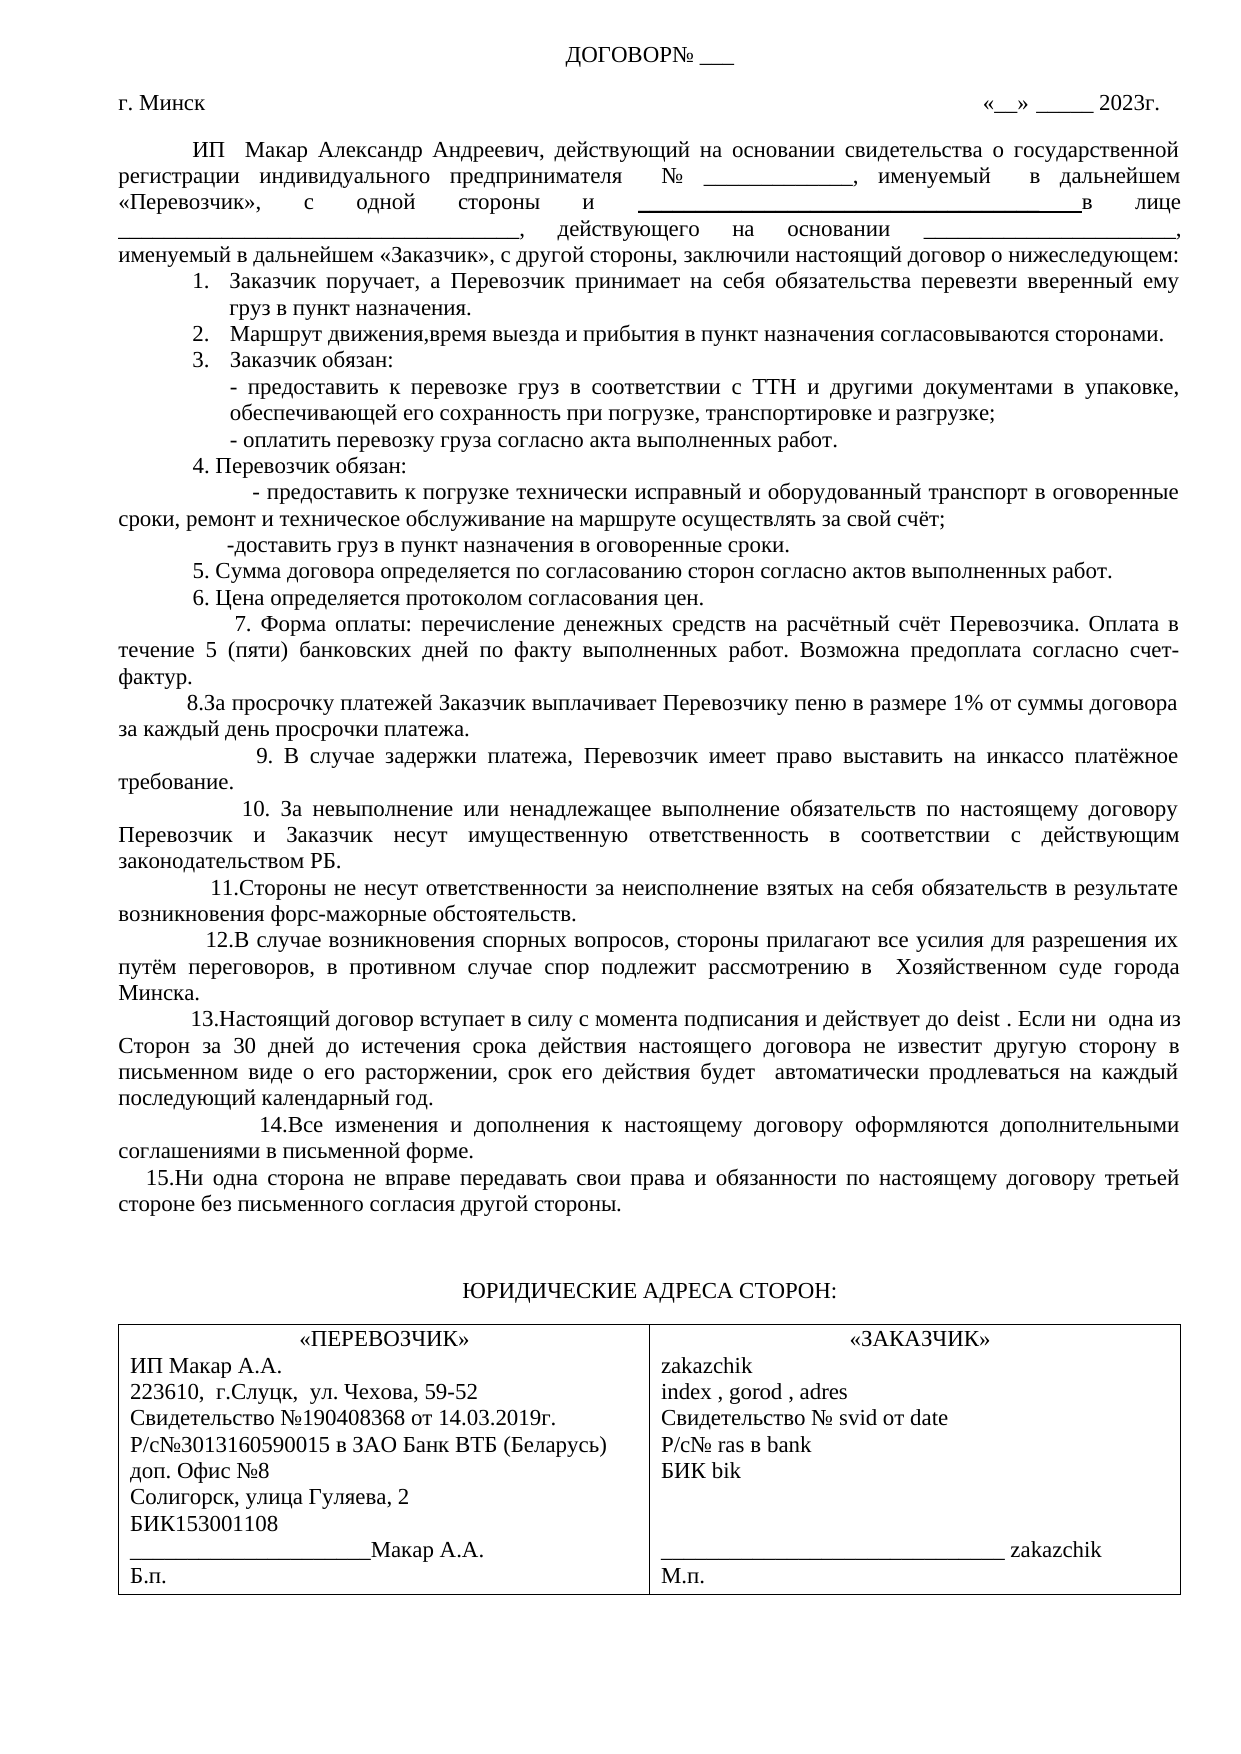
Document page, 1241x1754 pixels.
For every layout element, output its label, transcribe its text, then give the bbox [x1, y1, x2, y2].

text -доставить груз в пункт назначения в оговоренные сроки. [118, 531, 1181, 557]
text 15.Ни одна сторона не вправе передавать свои права и обязанности по настоящему договору третьей стороне без письменного согласия другой стороны. [118, 1163, 1181, 1216]
text 11.Стороны не несут ответственности за неисполнение взятых на себя обязательств в результате возникновения форс-мажорные обстоятельств. [118, 874, 1181, 926]
text ДОГОВОР№ ___ [118, 41, 1181, 68]
text 7. Форма оплаты: перечисление денежных средств на расчётный счёт Перевозчика. Оплата в течение 5 (пяти) банковских дней по факту выполненных работ. Возможна предоплата согласно счет-фактур. [118, 610, 1181, 689]
text 9. В случае задержки платежа, Перевозчик имеет право выставить на инкассо платёжное требование. [118, 742, 1181, 794]
list Заказчик поручает, а Перевозчик принимает на себя обязательства перевезти вверенный ему груз в пункт назначения. [192, 267, 1181, 320]
table_header «ЗАКАЗЧИК» zakazchik index , gorod , adres Свидетельство № svid от date Р/с№ ras в bank БИК bik ______________________________ zakazchik М.п. [650, 1325, 1180, 1594]
text 5. Сумма договора определяется по согласованию сторон согласно актов выполненных работ. [118, 557, 1181, 584]
text ЮРИДИЧЕСКИЕ АДРЕСА СТОРОН: [118, 1277, 1181, 1303]
list - оплатить перевозку груза согласно акта выполненных работ. [229, 426, 1181, 452]
list - предоставить к перевозке груз в соответствии с ТТН и другими документами в упаковке, обеспечивающей его сохранность при погрузке, транспортировке и разгрузке; [229, 373, 1181, 426]
text 8.За просрочку платежей Заказчик выплачивает Перевозчику пеню в размере 1% от суммы договора за каждый день просрочки платежа. [118, 689, 1181, 742]
text 4. Перевозчик обязан: [118, 452, 1181, 478]
text ИП Макар Александр Андреевич, действующий на основании свидетельства о государственной регистрации индивидуального предпринимателя № _____________, именуемый в дальнейшем «Перевозчик», с одной стороны и ___________________________________ в лице ___________________________________, действующего на основании ______________________, именуемый в дальнейшем «Заказчик», с другой стороны, заключили настоящий договор о нижеследующем: [118, 136, 1181, 267]
text 6. Цена определяется протоколом согласования цен. [118, 584, 1181, 610]
list Заказчик обязан: [192, 347, 1181, 373]
text 14.Все изменения и дополнения к настоящему договору оформляются дополнительными соглашениями в письменной форме. [118, 1111, 1181, 1163]
text 13.Настоящий договор вступает в силу с момента подписания и действует до deist . Если ни одна из Сторон за 30 дней до истечения срока действия настоящего договора не известит другую сторону в письменном виде о его расторжении, срок его действия будет автоматически продлеваться на каждый последующий календарный год. [118, 1005, 1181, 1111]
text - предоставить к погрузке технически исправный и оборудованный транспорт в оговоренные сроки, ремонт и техническое обслуживание на маршруте осуществлять за свой счёт; [118, 478, 1181, 531]
text 10. За невыполнение или ненадлежащее выполнение обязательств по настоящему договору Перевозчик и Заказчик несут имущественную ответственность в соответствии с действующим законодательством РБ. [118, 794, 1181, 874]
text г. Минск «__» _____ 2023г. [118, 88, 1181, 115]
list Маршрут движения,время выезда и прибытия в пункт назначения согласовываются сторонами. [192, 320, 1181, 347]
table_header «ПЕРЕВОЗЧИК» ИП Макар А.А. 223610, г.Слуцк, ул. Чехова, 59-52 Свидетельство №190408368 от 14.03.2019г. Р/с№3013160590015 в ЗАО Банк ВТБ (Беларусь) доп. Офис №8 Солигорск, улица Гуляева, 2 БИК153001108 _____________________Макар А.А. Б.п. [119, 1325, 649, 1594]
text 12.В случае возникновения спорных вопросов, стороны прилагают все усилия для разрешения их путём переговоров, в противном случае спор подлежит рассмотрению в Хозяйственном суде города Минска. [118, 926, 1181, 1005]
